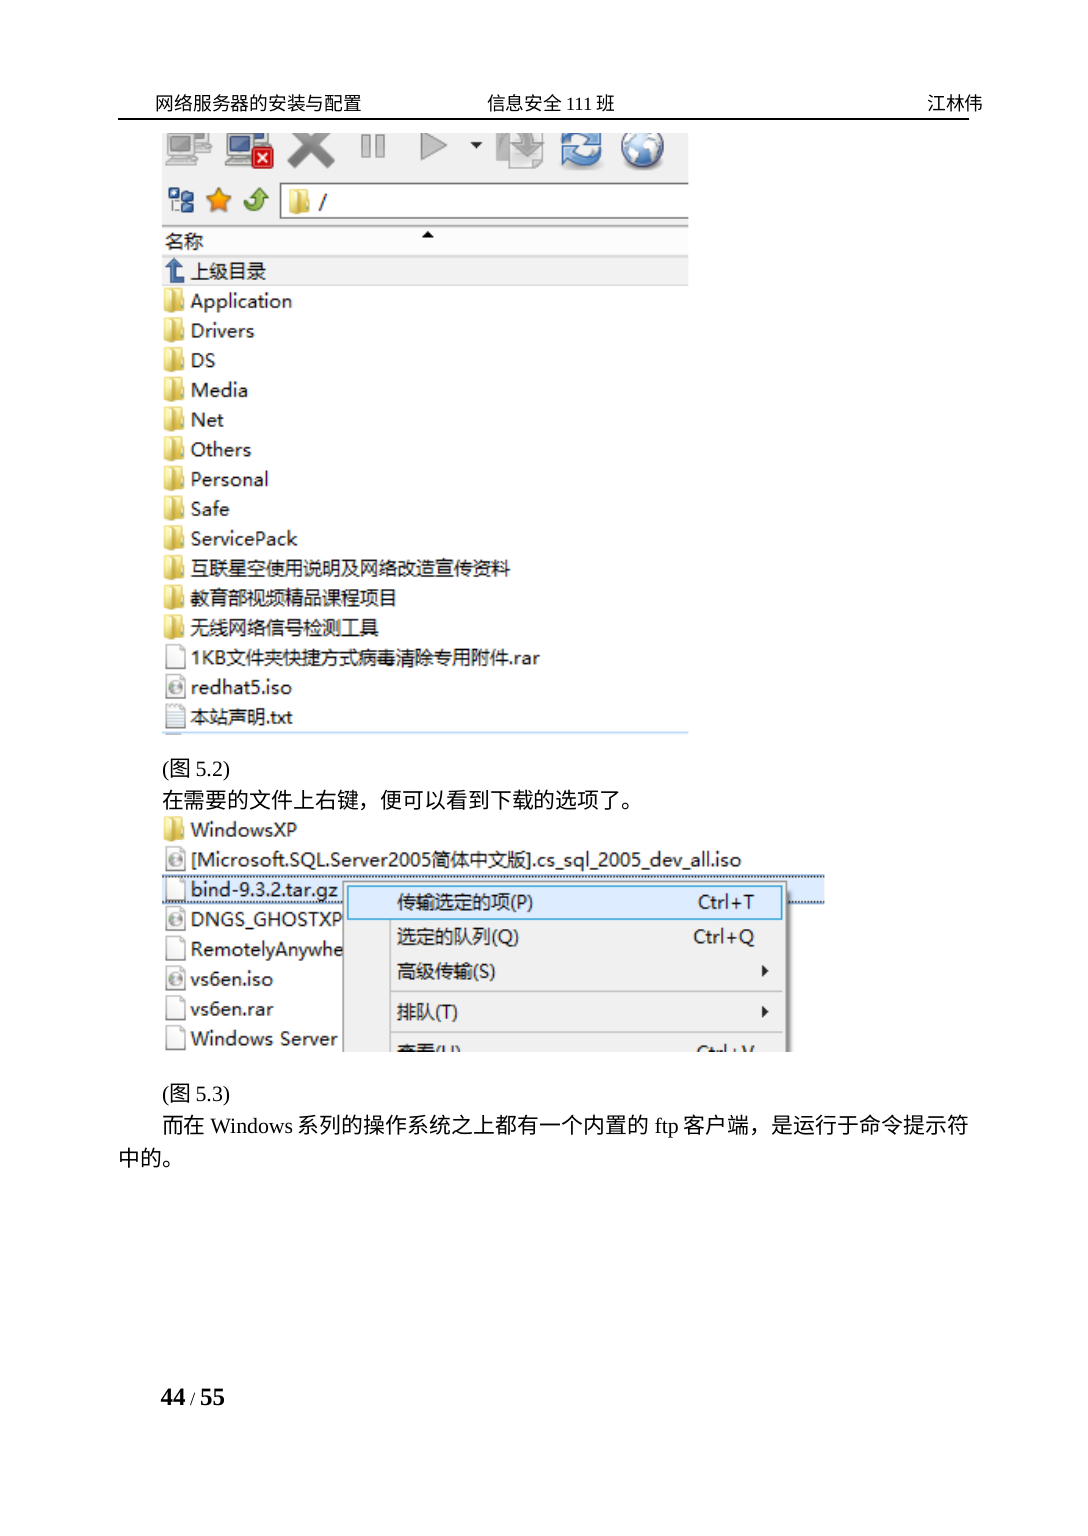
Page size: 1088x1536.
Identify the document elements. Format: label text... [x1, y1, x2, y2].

text (图5.3) [118, 1076, 969, 1108]
picture [161, 133, 689, 735]
text (图5.2) [118, 751, 969, 783]
text 在需要的文件上右键，便可以看到下载的选项了。 [118, 783, 969, 816]
text 而在Windows系列的操作系统之上都有一个内置的ftp客户端，是运行于命令提示符中的。 [118, 1108, 969, 1173]
picture [161, 815, 825, 1052]
